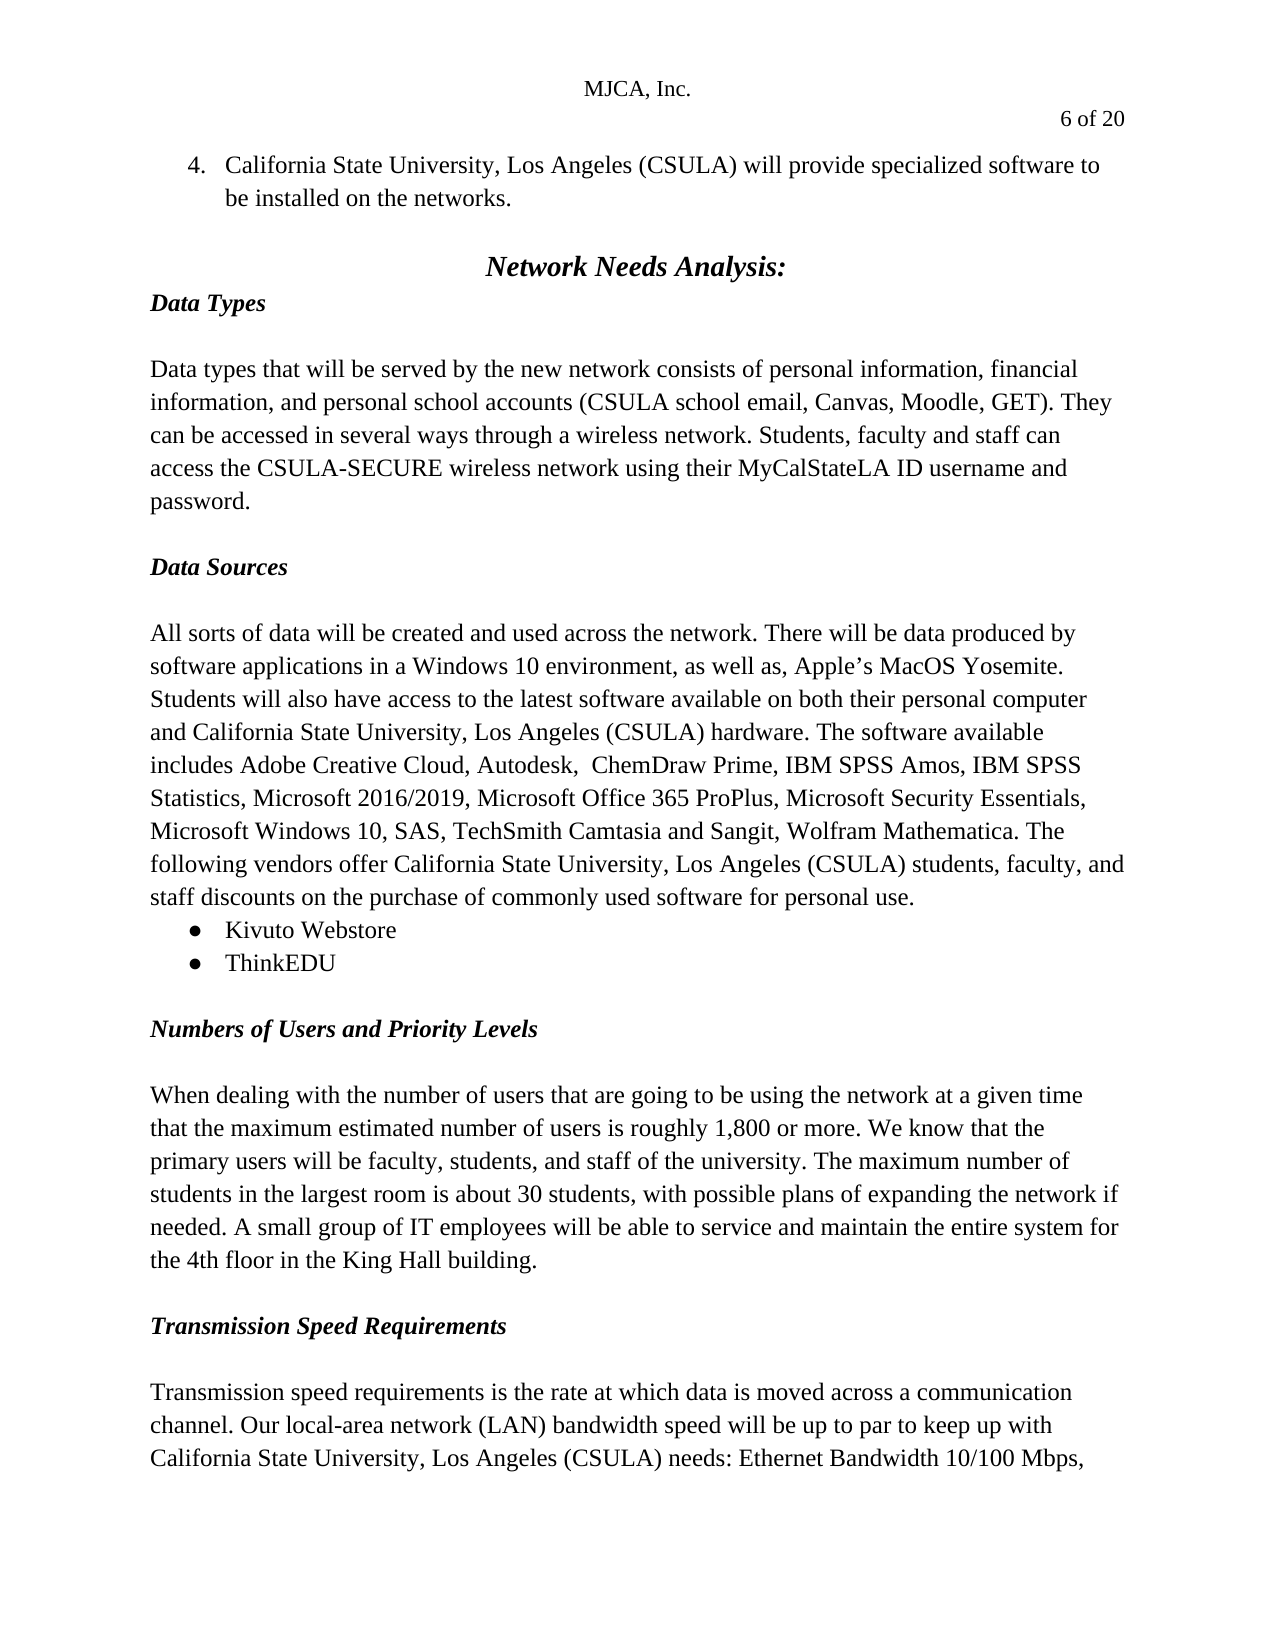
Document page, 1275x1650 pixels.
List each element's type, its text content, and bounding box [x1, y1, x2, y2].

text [150, 1377, 1125, 1472]
text Numbers of Users and Priority Levels [150, 1014, 1125, 1043]
text Transmission Speed Requirements [150, 1311, 1125, 1340]
list Kivuto Webstore [187, 915, 1125, 944]
text When dealing with the number of users that are going to be using the network at a given time that the maximum estimated number of users is roughly 1,800 or more. We know that the primary users will be faculty, students, and staff of the university. The maximum number of students in the largest room is about 30 students, with possible plans of expanding the network if needed. A small group of IT employees will be able to service and maintain the entire system for the 4th floor in the King Hall building. [150, 1080, 1125, 1274]
text All sorts of data will be created and used across the network. There will be data produced by software applications in a Windows 10 environment, as well as, Apple’s MacOS Yosemite. Students will also have access to the latest software available on both their personal computer and California State University, Los Angeles (CSULA) hardware. The software available includes Adobe Creative Cloud, Autodesk, ChemDraw Prime, IBM SPSS Amos, IBM SPSS Statistics, Microsoft 2016/2019, Microsoft Office 365 ProPlus, Microsoft Security Essentials, Microsoft Windows 10, SAS, TechSmith Camtasia and Sangit, Wolfram Mathematica. The following vendors offer California State University, Los Angeles (CSULA) students, faculty, and staff discounts on the purchase of commonly used software for personal use. [150, 618, 1125, 911]
list ThinkEDU [187, 948, 1125, 977]
text Data Types [150, 288, 1125, 316]
text Data Sources [150, 552, 1125, 581]
text Data types that will be served by the new network consists of personal information, financial information, and personal school accounts (CSULA school email, Canvas, Moodle, GET). They can be accessed in several ways through a wireless network. Students, faculty and staff can access the CSULA-SECURE wireless network using their MyCalStateLA ID username and password. [150, 354, 1125, 514]
list California State University, Los Angeles (CSULA) will provide specialized software to be installed on the networks. [187, 150, 1125, 212]
text Network Needs Analysis: [150, 249, 1125, 283]
